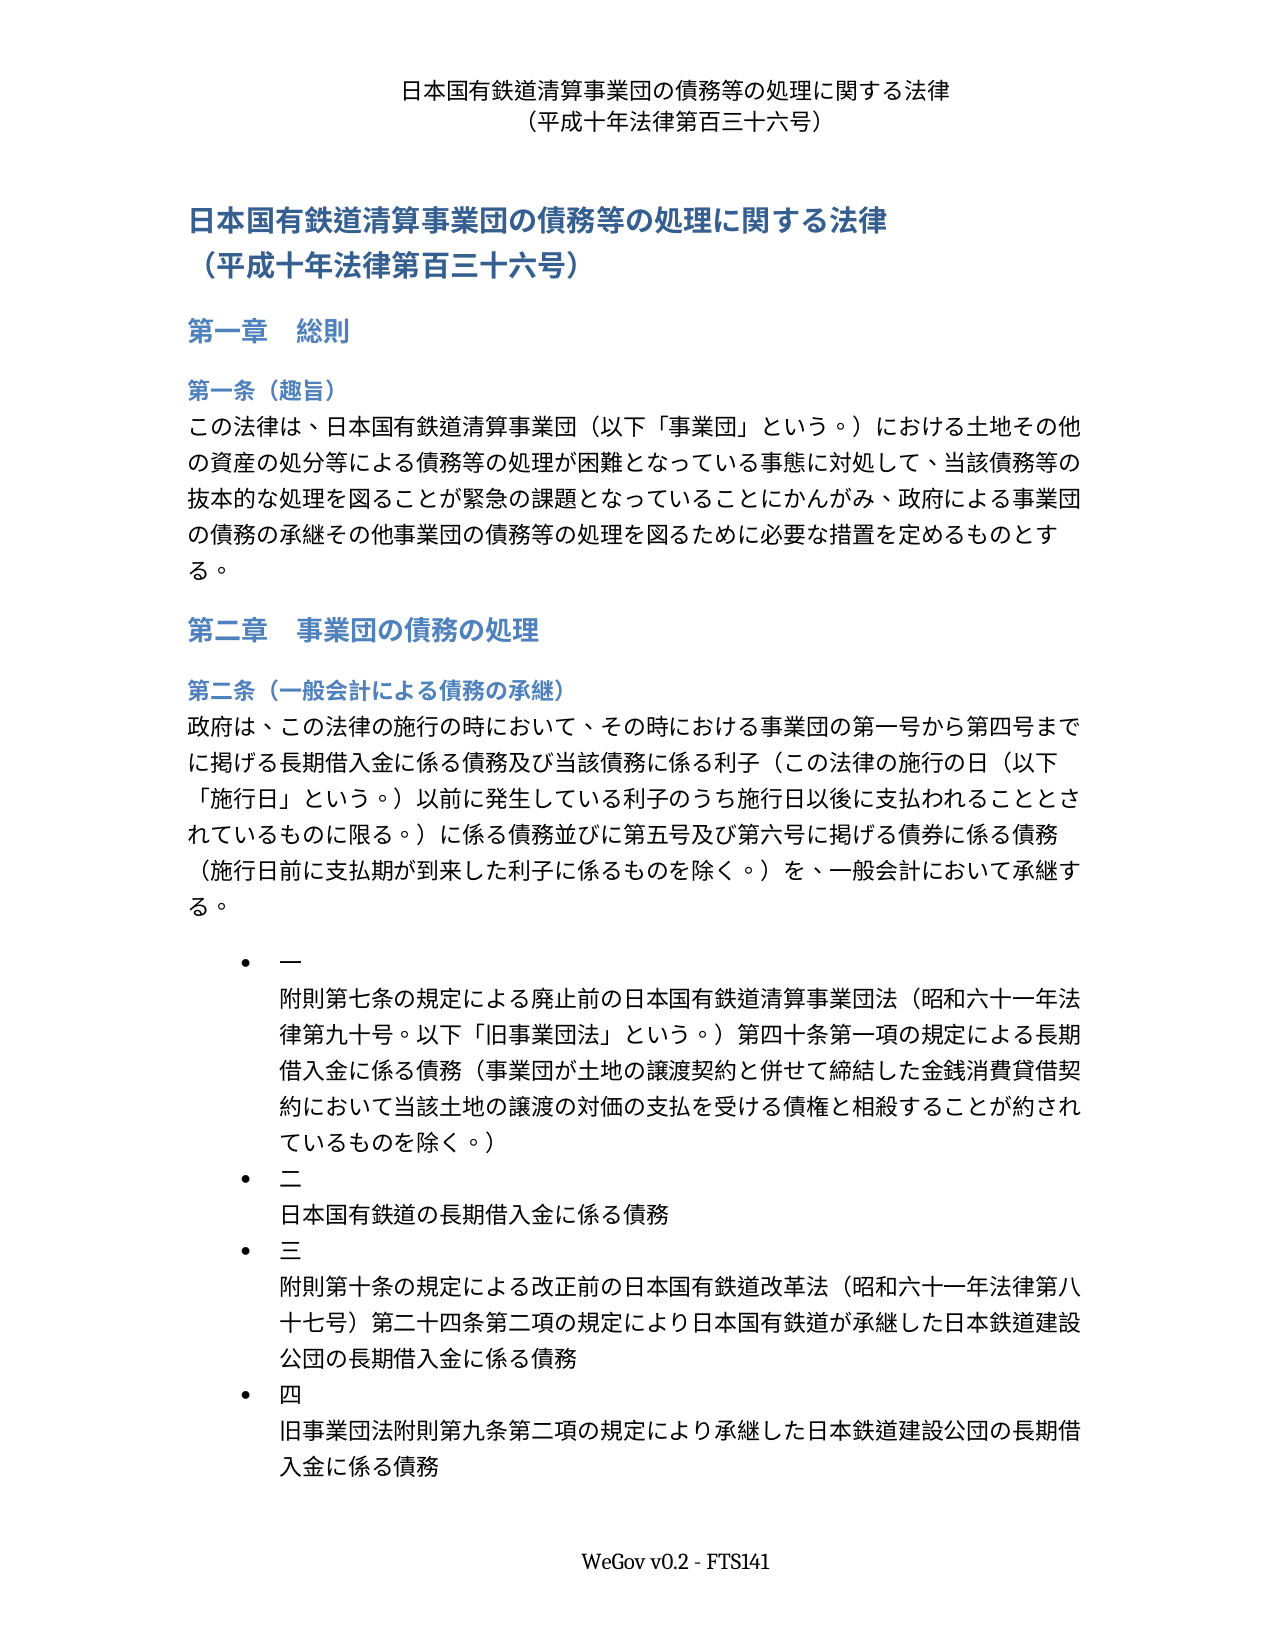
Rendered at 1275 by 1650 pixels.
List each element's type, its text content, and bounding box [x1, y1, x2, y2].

text この法律は、日本国有鉄道清算事業団（以下「事業団」という。）における土地その他の資産の処分等による債務等の処理が困難となっている事態に対処して、当該債務等の抜本的な処理を図ることが緊急の課題となっていることにかんがみ、政府による事業団の債務の承継その他事業団の債務等の処理を図るために必要な措置を定めるものとする。 [187, 411, 1087, 586]
subtitle 第二条（一般会計による債務の承継） [187, 675, 1087, 706]
subtitle 日本国有鉄道清算事業団の債務等の処理に関する法律 （平成十年法律第百三十六号） [187, 200, 1087, 285]
list 三 附則第十条の規定による改正前の日本国有鉄道改革法（昭和六十一年法律第八十七号）第二十四条第二項の規定により日本国有鉄道が承継した日本鉄道建設公団の長期借入金に係る債務 [242, 1235, 1087, 1374]
list 一 附則第七条の規定による廃止前の日本国有鉄道清算事業団法（昭和六十一年法律第九十号。以下「旧事業団法」という。）第四十条第一項の規定による長期借入金に係る債務（事業団が土地の譲渡契約と併せて締結した金銭消費貸借契約において当該土地の譲渡の対価の支払を受ける債権と相殺することが約されているものを除く。） [242, 947, 1087, 1158]
list 二 日本国有鉄道の長期借入金に係る債務 [242, 1163, 1087, 1230]
list 四 旧事業団法附則第九条第二項の規定により承継した日本鉄道建設公団の長期借入金に係る債務 [242, 1379, 1087, 1482]
subtitle 第一条（趣旨） [187, 375, 1087, 407]
text 政府は、この法律の施行の時において、その時における事業団の第一号から第四号までに掲げる長期借入金に係る債務及び当該債務に係る利子（この法律の施行の日（以下「施行日」という。）以前に発生している利子のうち施行日以後に支払われることとされているものに限る。）に係る債務並びに第五号及び第六号に掲げる債券に係る債務（施行日前に支払期が到来した利子に係るものを除く。）を、一般会計において承継する。 [187, 711, 1087, 922]
subtitle 第一章 総則 [187, 312, 1087, 349]
subtitle 第二章 事業団の債務の処理 [187, 612, 1087, 649]
